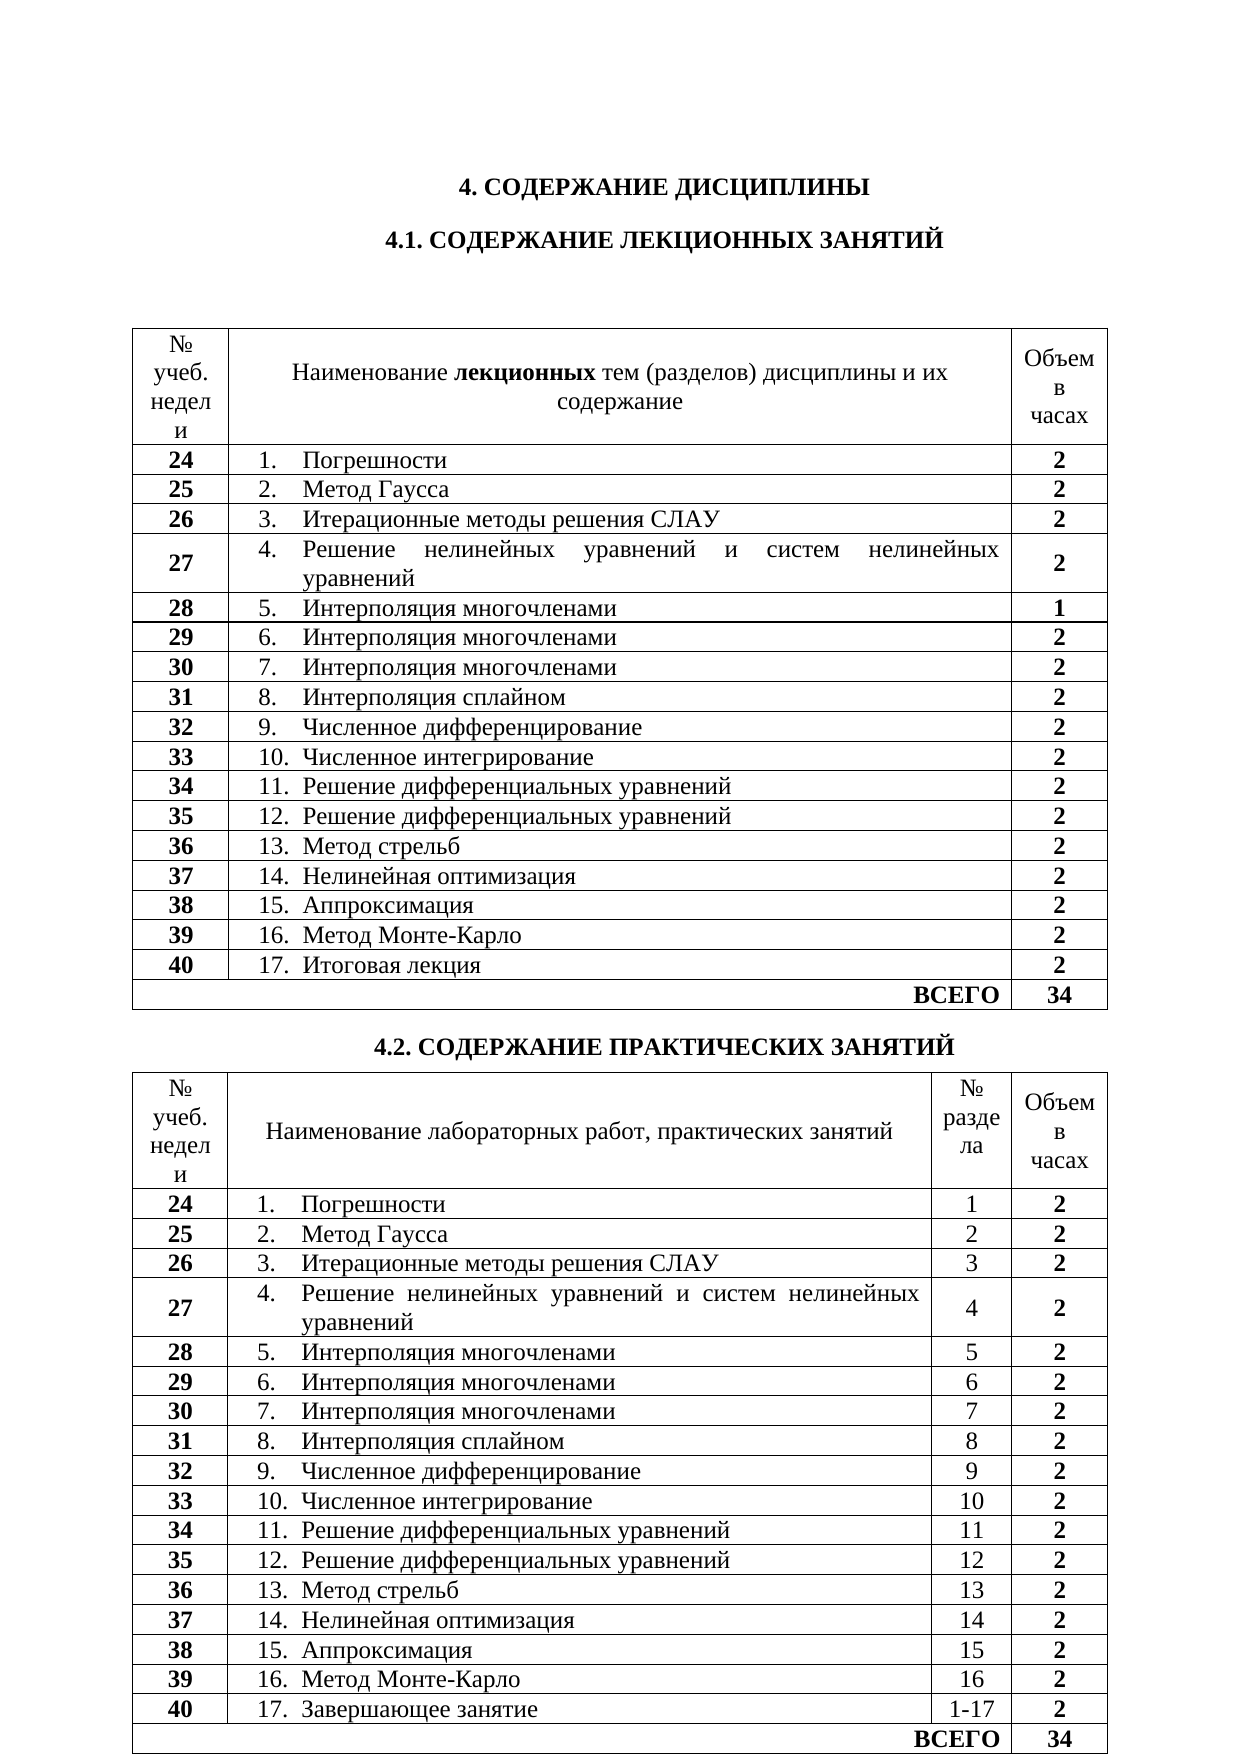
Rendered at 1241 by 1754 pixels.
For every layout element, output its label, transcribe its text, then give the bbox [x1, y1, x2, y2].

table_cell Интерполяция многочленами [228, 1367, 931, 1395]
table_cell 2 [1012, 1694, 1107, 1723]
table_cell 30 [133, 652, 228, 681]
table_cell 2 [1012, 623, 1107, 651]
table_cell 2 [1012, 1545, 1107, 1574]
table_cell 2 [1012, 1516, 1107, 1544]
table_cell Итерационные методы решения СЛАУ [228, 1249, 931, 1277]
table_cell 39 [133, 920, 228, 949]
table_cell 38 [133, 1635, 227, 1663]
text 4.2. СОДЕРЖАНИЕ практических ЗАНЯТИЙ [177, 333, 1152, 1061]
table_cell Численное интегрирование [228, 1486, 931, 1514]
table_cell Решение дифференциальных уравнений [229, 771, 1011, 800]
table_cell 2 [1012, 1486, 1107, 1514]
table_cell Решение нелинейных уравнений и систем нелинейных уравнений [228, 1278, 931, 1336]
table_cell 2 [1012, 1426, 1107, 1455]
table_cell Итерационные методы решения СЛАУ [229, 504, 1011, 533]
table_cell Метод Монте-Карло [229, 920, 1011, 949]
table_cell 24 [133, 445, 228, 473]
table_cell Интерполяция сплайном [229, 682, 1011, 711]
table_cell 27 [133, 534, 228, 592]
table_cell 6 [932, 1367, 1011, 1395]
table_cell 33 [133, 742, 228, 770]
table_cell 26 [133, 1249, 227, 1277]
table_cell 8 [932, 1426, 1011, 1455]
table_cell Метод Монте-Карло [228, 1665, 931, 1693]
table_cell Интерполяция многочленами [229, 652, 1011, 681]
table_cell 1-17 [932, 1694, 1011, 1723]
table_cell 2 [1012, 831, 1107, 860]
table_cell 40 [133, 1694, 227, 1723]
table_cell Решение дифференциальных уравнений [228, 1545, 931, 1574]
table_cell 2 [1012, 891, 1107, 919]
table_cell 2 [1012, 742, 1107, 770]
table_cell 1 [932, 1189, 1011, 1218]
table_cell 2 [1012, 1456, 1107, 1485]
table_cell Численное дифференцирование [228, 1456, 931, 1485]
table_cell 1 [1012, 593, 1107, 621]
table_cell Интерполяция многочленами [229, 593, 1011, 621]
table_cell 34 [133, 1516, 227, 1544]
table_header Наименование лекционных тем (разделов) дисциплины и их содержание [229, 329, 1011, 444]
table_cell 24 [133, 1189, 227, 1218]
table_cell Нелинейная оптимизация [228, 1605, 931, 1634]
table_cell 10 [932, 1486, 1011, 1514]
table_cell 2 [1012, 1249, 1107, 1277]
table_cell 31 [133, 682, 228, 711]
table_header Наименование лабораторных работ, практических занятий [228, 1073, 931, 1188]
table_cell 38 [133, 891, 228, 919]
table_cell 30 [133, 1396, 227, 1425]
table_cell 2 [1012, 1605, 1107, 1634]
table_cell Завершающее занятие [228, 1694, 931, 1723]
table_cell 34 [133, 771, 228, 800]
table_cell 37 [133, 861, 228, 889]
table_cell 34 [1012, 980, 1107, 1009]
table_cell 9 [932, 1456, 1011, 1485]
table_cell 2 [1012, 1635, 1107, 1663]
table_cell Погрешности [229, 445, 1011, 473]
table_header № учеб. недели [133, 329, 228, 444]
table_cell 12 [932, 1545, 1011, 1574]
table_cell 37 [133, 1605, 227, 1634]
table_cell Метод Гаусса [229, 475, 1011, 503]
table_cell 34 [1012, 1724, 1107, 1753]
table_cell 16 [932, 1665, 1011, 1693]
table_cell 29 [133, 1367, 227, 1395]
table_cell Аппроксимация [229, 891, 1011, 919]
table_cell Решение дифференциальных уравнений [229, 801, 1011, 830]
table_cell 2 [1012, 1665, 1107, 1693]
table_cell 2 [1012, 861, 1107, 889]
table_cell 2 [1012, 682, 1107, 711]
table_cell 32 [133, 712, 228, 741]
table_cell 35 [133, 1545, 227, 1574]
table_cell 25 [133, 475, 228, 503]
table_cell Метод стрельб [229, 831, 1011, 860]
table_cell 2 [1012, 1575, 1107, 1604]
table_cell 2 [1012, 771, 1107, 800]
table_cell Интерполяция многочленами [229, 623, 1011, 651]
table_cell 2 [1012, 1396, 1107, 1425]
table_cell 15 [932, 1635, 1011, 1663]
table_cell 2 [1012, 712, 1107, 741]
table_cell 7 [932, 1396, 1011, 1425]
table_cell 2 [1012, 534, 1107, 592]
table_cell 4 [932, 1278, 1011, 1336]
table_cell Интерполяция многочленами [228, 1396, 931, 1425]
table_cell 2 [1012, 1219, 1107, 1247]
table_cell Аппроксимация [228, 1635, 931, 1663]
table_cell ВСЕГО [133, 1724, 1011, 1753]
table_cell Погрешности [228, 1189, 931, 1218]
table_cell 2 [1012, 445, 1107, 473]
table_cell 2 [1012, 1278, 1107, 1336]
table_cell 28 [133, 593, 228, 621]
table_header Объем в часах [1012, 329, 1107, 444]
table_cell 2 [1012, 950, 1107, 979]
table_cell 2 [1012, 475, 1107, 503]
table_cell 2 [1012, 504, 1107, 533]
table_cell 2 [1012, 920, 1107, 949]
table_cell 3 [932, 1249, 1011, 1277]
table_cell Метод Гаусса [228, 1219, 931, 1247]
table_cell 2 [1012, 652, 1107, 681]
table_cell 2 [932, 1219, 1011, 1247]
table_cell 35 [133, 801, 228, 830]
table_cell 40 [133, 950, 228, 979]
table_cell Нелинейная оптимизация [229, 861, 1011, 889]
table_cell 31 [133, 1426, 227, 1455]
table_cell 11 [932, 1516, 1011, 1544]
table_cell Метод стрельб [228, 1575, 931, 1604]
table_cell 26 [133, 504, 228, 533]
table_cell 33 [133, 1486, 227, 1514]
table_cell 25 [133, 1219, 227, 1247]
table_header № учеб. недели [133, 1073, 227, 1188]
table_cell 14 [932, 1605, 1011, 1634]
text 4. Содержание дисциплины [177, 172, 1152, 201]
table_cell 28 [133, 1337, 227, 1366]
table_cell Численное дифференцирование [229, 712, 1011, 741]
table_cell 2 [1012, 1189, 1107, 1218]
table_cell 36 [133, 831, 228, 860]
table_cell 39 [133, 1665, 227, 1693]
table_cell 13 [932, 1575, 1011, 1604]
table_cell Интерполяция сплайном [228, 1426, 931, 1455]
table_cell 2 [1012, 801, 1107, 830]
table_cell Интерполяция многочленами [228, 1337, 931, 1366]
table_cell ВСЕГО [133, 980, 1011, 1009]
text 4.1. СОДЕРЖАНИЕ ЛЕКЦИОННЫХ ЗАНЯТИЙ [177, 226, 1152, 254]
table_cell 32 [133, 1456, 227, 1485]
table_cell Решение нелинейных уравнений и систем нелинейных уравнений [229, 534, 1011, 592]
table_cell 27 [133, 1278, 227, 1336]
table_cell 5 [932, 1337, 1011, 1366]
table_cell Итоговая лекция [229, 950, 1011, 979]
table_cell Численное интегрирование [229, 742, 1011, 770]
table_cell 2 [1012, 1337, 1107, 1366]
table_cell 29 [133, 623, 228, 651]
table_cell Решение дифференциальных уравнений [228, 1516, 931, 1544]
table_header № раздела [932, 1073, 1011, 1188]
table_cell 2 [1012, 1367, 1107, 1395]
table_cell 36 [133, 1575, 227, 1604]
table_header Объем в часах [1012, 1073, 1107, 1188]
